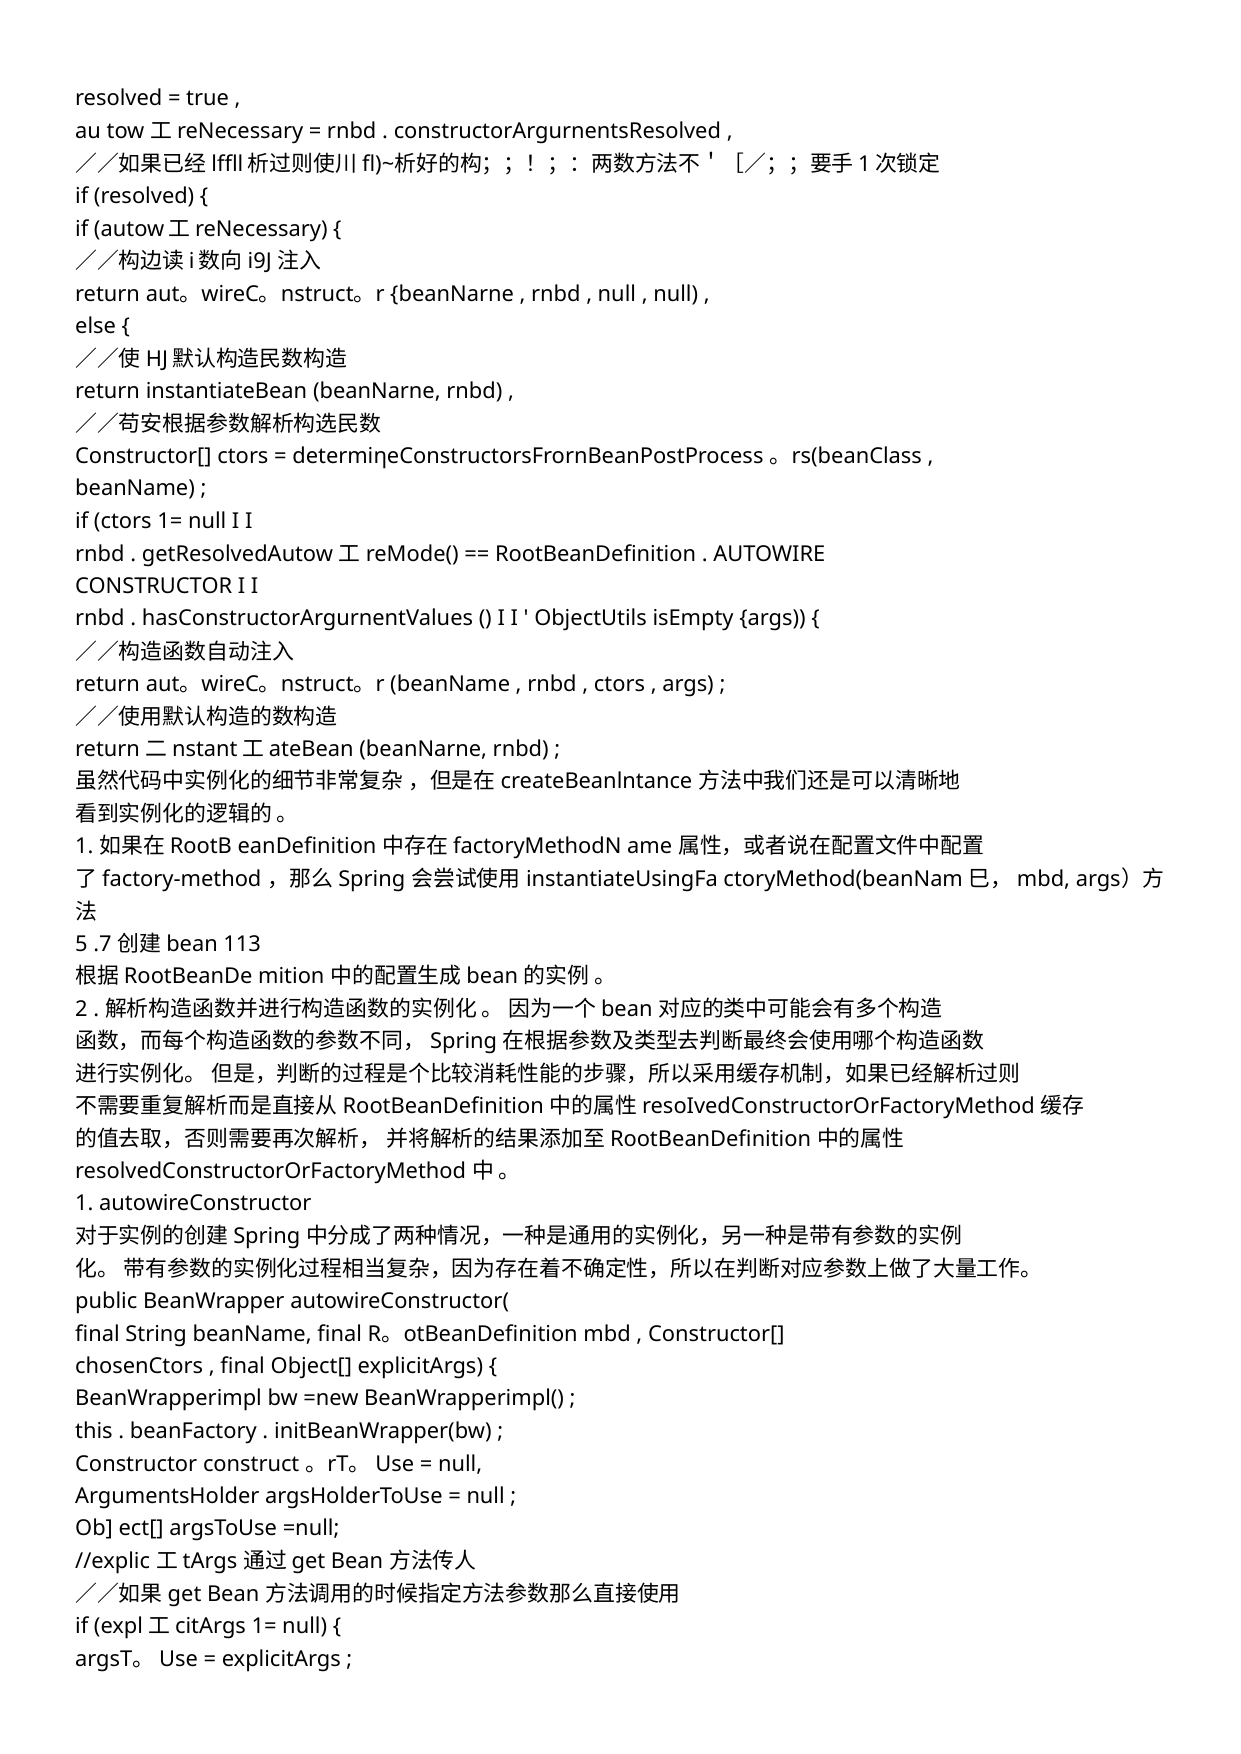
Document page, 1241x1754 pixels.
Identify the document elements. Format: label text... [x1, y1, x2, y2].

text 进行实例化。 但是，判断的过程是个比较消耗性能的步骤，所以采用缓存机制，如果已经解析过则 [75, 1056, 1165, 1088]
text 函数，而每个构造函数的参数不同， Spring 在根据参数及类型去判断最终会使用哪个构造函数 [75, 1023, 1165, 1056]
text return 二nstant工 ateBean (beanNarne, rnbd) ; [75, 731, 1165, 763]
text 化。 带有参数的实例化过程相当复杂，因为存在着不确定性，所以在判断对应参数上做了大量工作。 [75, 1251, 1165, 1283]
text chosenCtors , final Object[] explicitArgs) { [75, 1348, 1165, 1381]
text 了 factory-method ，那么 Spring 会尝试使用 instantiateUsingFa ctoryMethod(beanNam巳， mbd, args）方法 [75, 861, 1165, 926]
text final String beanName, final R。otBeanDefinition mbd , Constructor[] [75, 1316, 1165, 1348]
text 1. autowireConstructor [75, 1186, 1165, 1218]
text 根据 RootBeanDe mition 中的配置生成 bean 的实例 。 [75, 958, 1165, 991]
text ／／如果已经 lffll析过则使川 fl)~析好的构；；！；：两数方法不＇［／；；要手1次锁定 [75, 146, 1165, 178]
text this . beanFactory . initBeanWrapper(bw) ; [75, 1413, 1165, 1446]
text 不需要重复解析而是直接从 RootBeanDefinition 中的属性 resoIvedConstructorOrFactoryMethod 缓存 [75, 1088, 1165, 1121]
text CONSTRUCTOR I I [75, 568, 1165, 601]
text else { [75, 308, 1165, 341]
text Constructor construct 。rT。 Use = null, [75, 1446, 1165, 1478]
text rnbd . getResolvedAutow 工 reMode() == RootBeanDefinition . AUTOWIRE [75, 536, 1165, 568]
text 1. 如果在 RootB eanDefinition 中存在 factoryMethodN ame 属性，或者说在配置文件中配置 [75, 828, 1165, 861]
text argsT。 Use = explicitArgs ; [75, 1641, 1165, 1673]
text ／／使 HJ默认构造民数构造 [75, 341, 1165, 373]
text beanName) ; [75, 471, 1165, 503]
text Constructor[] ctors = determiηeConstructorsFrornBeanPostProcess 。rs(beanClass , [75, 438, 1165, 471]
text ／／构边读i数向 i9J 注入 [75, 243, 1165, 276]
text ／／苟安根据参数解析构选民数 [75, 406, 1165, 438]
text public BeanWrapper autowireConstructor( [75, 1283, 1165, 1316]
text return aut。wireC。nstruct。r {beanNarne , rnbd , null , null) , [75, 276, 1165, 308]
text ／／构造函数自动注入 [75, 633, 1165, 666]
text 虽然代码中实例化的细节非常复杂 ，但是在 createBeanlntance 方法中我们还是可以清晰地 [75, 763, 1165, 796]
text 看到实例化的逻辑的 。 [75, 796, 1165, 828]
text return aut。wireC。nstruct。r (beanName , rnbd , ctors , args) ; [75, 666, 1165, 698]
text resolved = true , [75, 81, 1165, 113]
text resolvedConstructorOrFactoryMethod 中 。 [75, 1153, 1165, 1186]
text rnbd . hasConstructorArgurnentValues () I I ' ObjectUtils isEmpty {args)) { [75, 601, 1165, 633]
text au tow 工 reNecessary = rnbd . constructorArgurnentsResolved , [75, 113, 1165, 146]
text ／／如果 get Bean 方法调用的时候指定方法参数那么直接使用 [75, 1576, 1165, 1608]
text 的值去取，否则需要再次解析， 并将解析的结果添加至 RootBeanDefinition 中的属性 [75, 1121, 1165, 1153]
text Ob] ect[] argsToUse =null; [75, 1511, 1165, 1543]
text //explic 工 tArgs 通过 get Bean 方法传人 [75, 1543, 1165, 1576]
text 对于实例的创建 Spring 中分成了两种情况，一种是通用的实例化，另一种是带有参数的实例 [75, 1218, 1165, 1251]
text 5 .7 创建 bean 113 [75, 926, 1165, 958]
text ArgumentsHolder argsHolderToUse = null ; [75, 1478, 1165, 1511]
text 2 . 解析构造函数并进行构造函数的实例化 。 因为一个 bean 对应的类中可能会有多个构造 [75, 991, 1165, 1023]
text BeanWrapperimpl bw =new BeanWrapperimpl() ; [75, 1381, 1165, 1413]
text if (resolved) { [75, 178, 1165, 211]
text if (ctors 1= null I I [75, 503, 1165, 536]
text ／／使用默认构造的数构造 [75, 698, 1165, 731]
text return instantiateBean (beanNarne, rnbd) , [75, 373, 1165, 406]
text if (expl 工citArgs 1= null) { [75, 1608, 1165, 1641]
text if (autow工reNecessary) { [75, 211, 1165, 243]
